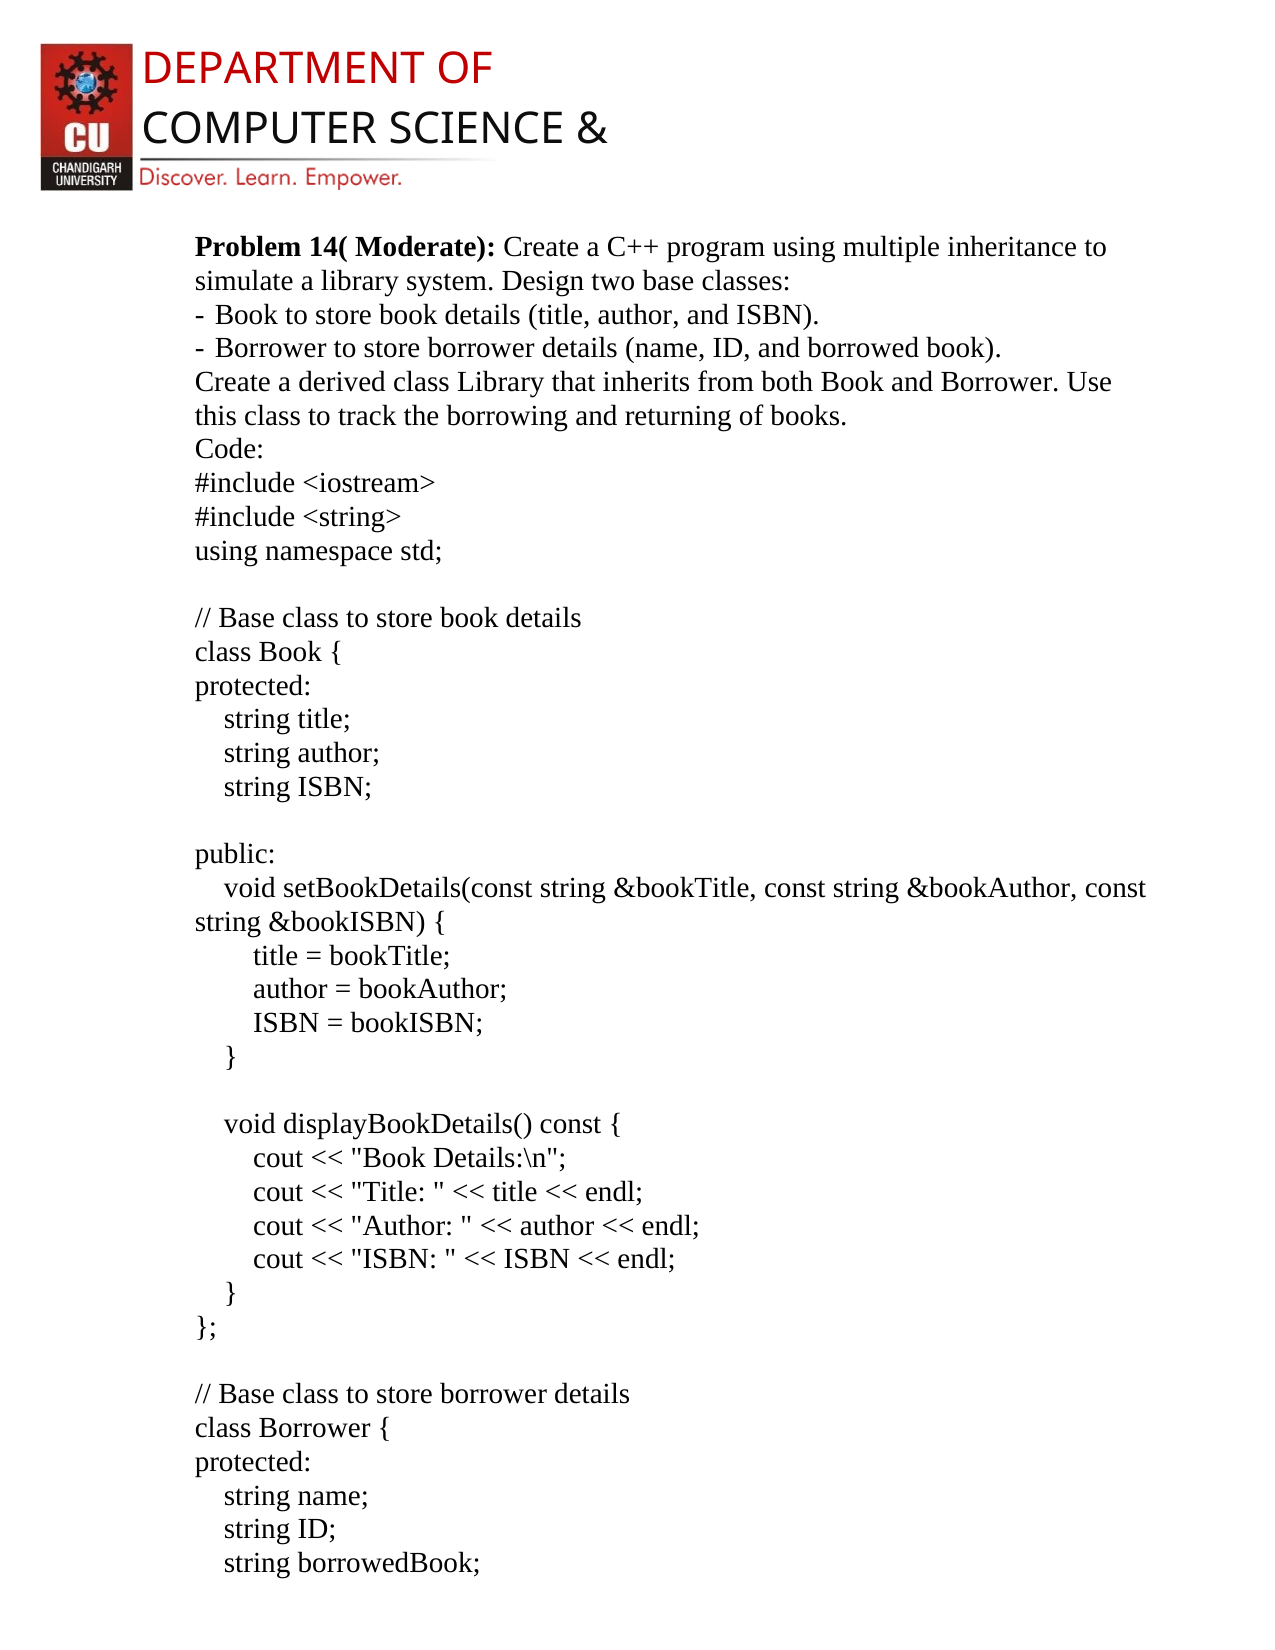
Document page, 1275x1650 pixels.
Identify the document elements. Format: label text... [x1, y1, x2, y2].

text string name; [194, 1478, 1148, 1511]
text title = bookTitle; [194, 938, 1148, 971]
text string ISBN; [194, 769, 1148, 803]
text }; [194, 1309, 1148, 1342]
text string ID; [194, 1511, 1148, 1545]
text } [194, 1039, 1148, 1072]
text string borrowedBook; [194, 1545, 1148, 1579]
text author = bookAuthor; [194, 971, 1148, 1005]
text - Book to store book details (title, author, and ISBN). [194, 297, 1148, 330]
text class Book { [194, 634, 1148, 668]
text protected: [194, 668, 1148, 701]
text protected: [194, 1444, 1148, 1477]
text Problem 14( Moderate): Create a C++ program using multiple inheritance to simulate a library system. Design two base classes: [194, 229, 1148, 297]
text cout << "Title: " << title << endl; [194, 1174, 1148, 1207]
text Code: [194, 432, 1148, 465]
picture [40, 43, 529, 191]
text cout << "Author: " << author << endl; [194, 1208, 1148, 1241]
text cout << "ISBN: " << ISBN << endl; [194, 1241, 1148, 1275]
text using namespace std; [194, 533, 1148, 566]
text ISBN = bookISBN; [194, 1005, 1148, 1039]
text #include <string> [194, 499, 1148, 533]
text cout << "Book Details:\n"; [194, 1140, 1148, 1174]
text // Base class to store book details [194, 600, 1148, 634]
text string author; [194, 735, 1148, 769]
text string title; [194, 702, 1148, 735]
text #include <iostream> [194, 465, 1148, 499]
text class Borrower { [194, 1410, 1148, 1444]
text void setBookDetails(const string &bookTitle, const string &bookAuthor, const string &bookISBN) { [194, 870, 1148, 937]
text void displayBookDetails() const { [194, 1106, 1148, 1140]
text } [194, 1275, 1148, 1309]
text - Borrower to store borrower details (name, ID, and borrowed book). [194, 331, 1148, 364]
text Create a derived class Library that inherits from both Book and Borrower. Use this class to track the borrowing and returning of books. [194, 364, 1148, 431]
text // Base class to store borrower details [194, 1376, 1148, 1410]
text public: [194, 837, 1148, 870]
